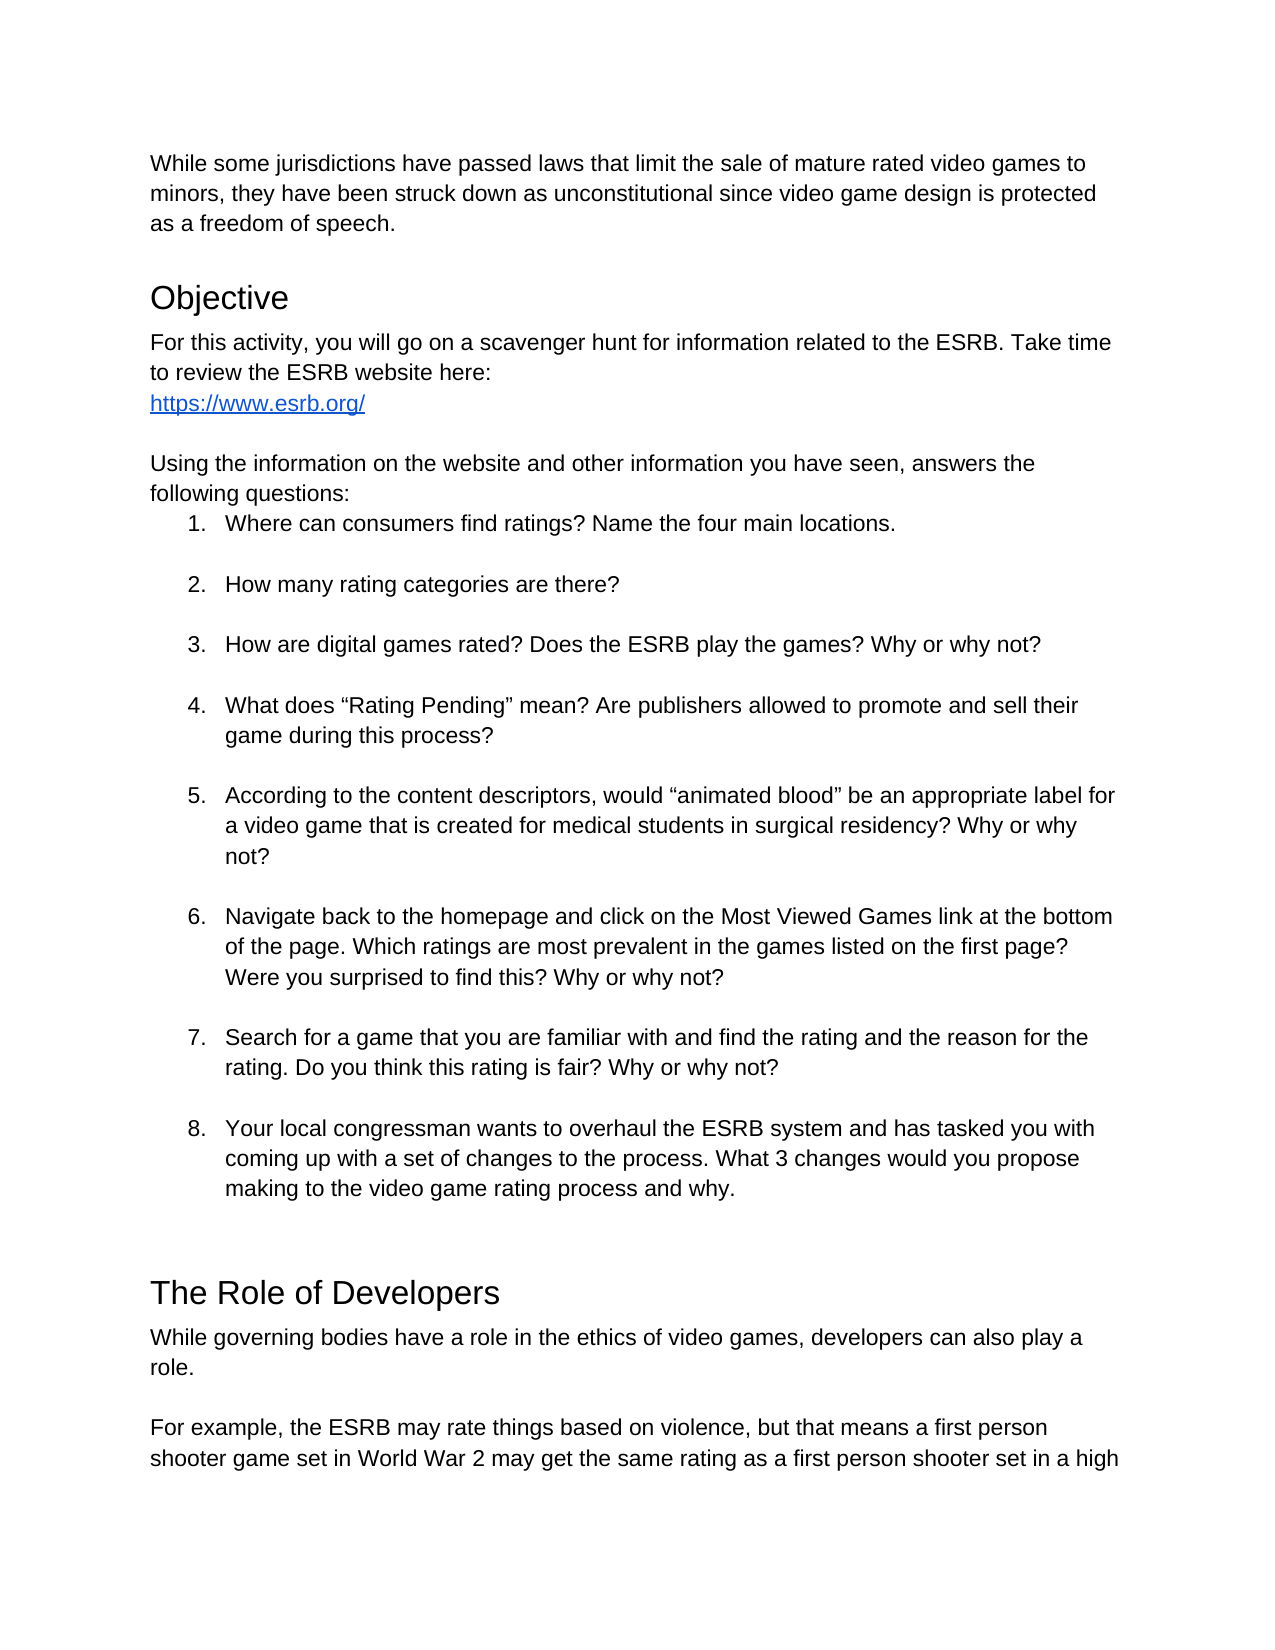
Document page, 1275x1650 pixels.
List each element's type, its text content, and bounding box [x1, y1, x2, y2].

list How many rating categories are there? [187, 571, 1125, 597]
text Using the information on the website and other information you have seen, answers the following questions: [150, 450, 1125, 506]
list Where can consumers find ratings? Name the four main locations. [187, 510, 1125, 537]
text For this activity, you will go on a scavenger hunt for information related to the ESRB. Take time to review the ESRB website here: [150, 329, 1125, 386]
text While some jurisdictions have passed laws that limit the sale of mature rated video games to minors, they have been struck down as unconstitutional since video game design is protected as a freedom of speech. [150, 150, 1125, 237]
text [150, 1414, 1125, 1471]
subtitle The Role of Developers [150, 1273, 1125, 1311]
list Navigate back to the homepage and click on the Most Viewed Games link at the bottom of the page. Which ratings are most prevalent in the games listed on the first page? Were you surprised to find this? Why or why not? [187, 903, 1125, 990]
list Search for a game that you are familiar with and find the rating and the reason for the rating. Do you think this rating is fair? Why or why not? [187, 1024, 1125, 1080]
subtitle Objective [150, 278, 1125, 317]
text While governing bodies have a role in the ethics of video games, developers can also play a role. [150, 1324, 1125, 1380]
list How are digital games rated? Does the ESRB play the games? Why or why not? [187, 631, 1125, 657]
list According to the content descriptors, would “animated blood” be an appropriate label for a video game that is created for medical students in surgical residency? Why or why not? [187, 782, 1125, 869]
text https://www.esrb.org/ [150, 389, 1125, 416]
list What does “Rating Pending” mean? Are publishers allowed to promote and sell their game during this process? [187, 692, 1125, 748]
list Your local congressman wants to overhaul the ESRB system and has tasked you with coming up with a set of changes to the process. What 3 changes would you propose making to the video game rating process and why. [187, 1114, 1125, 1201]
